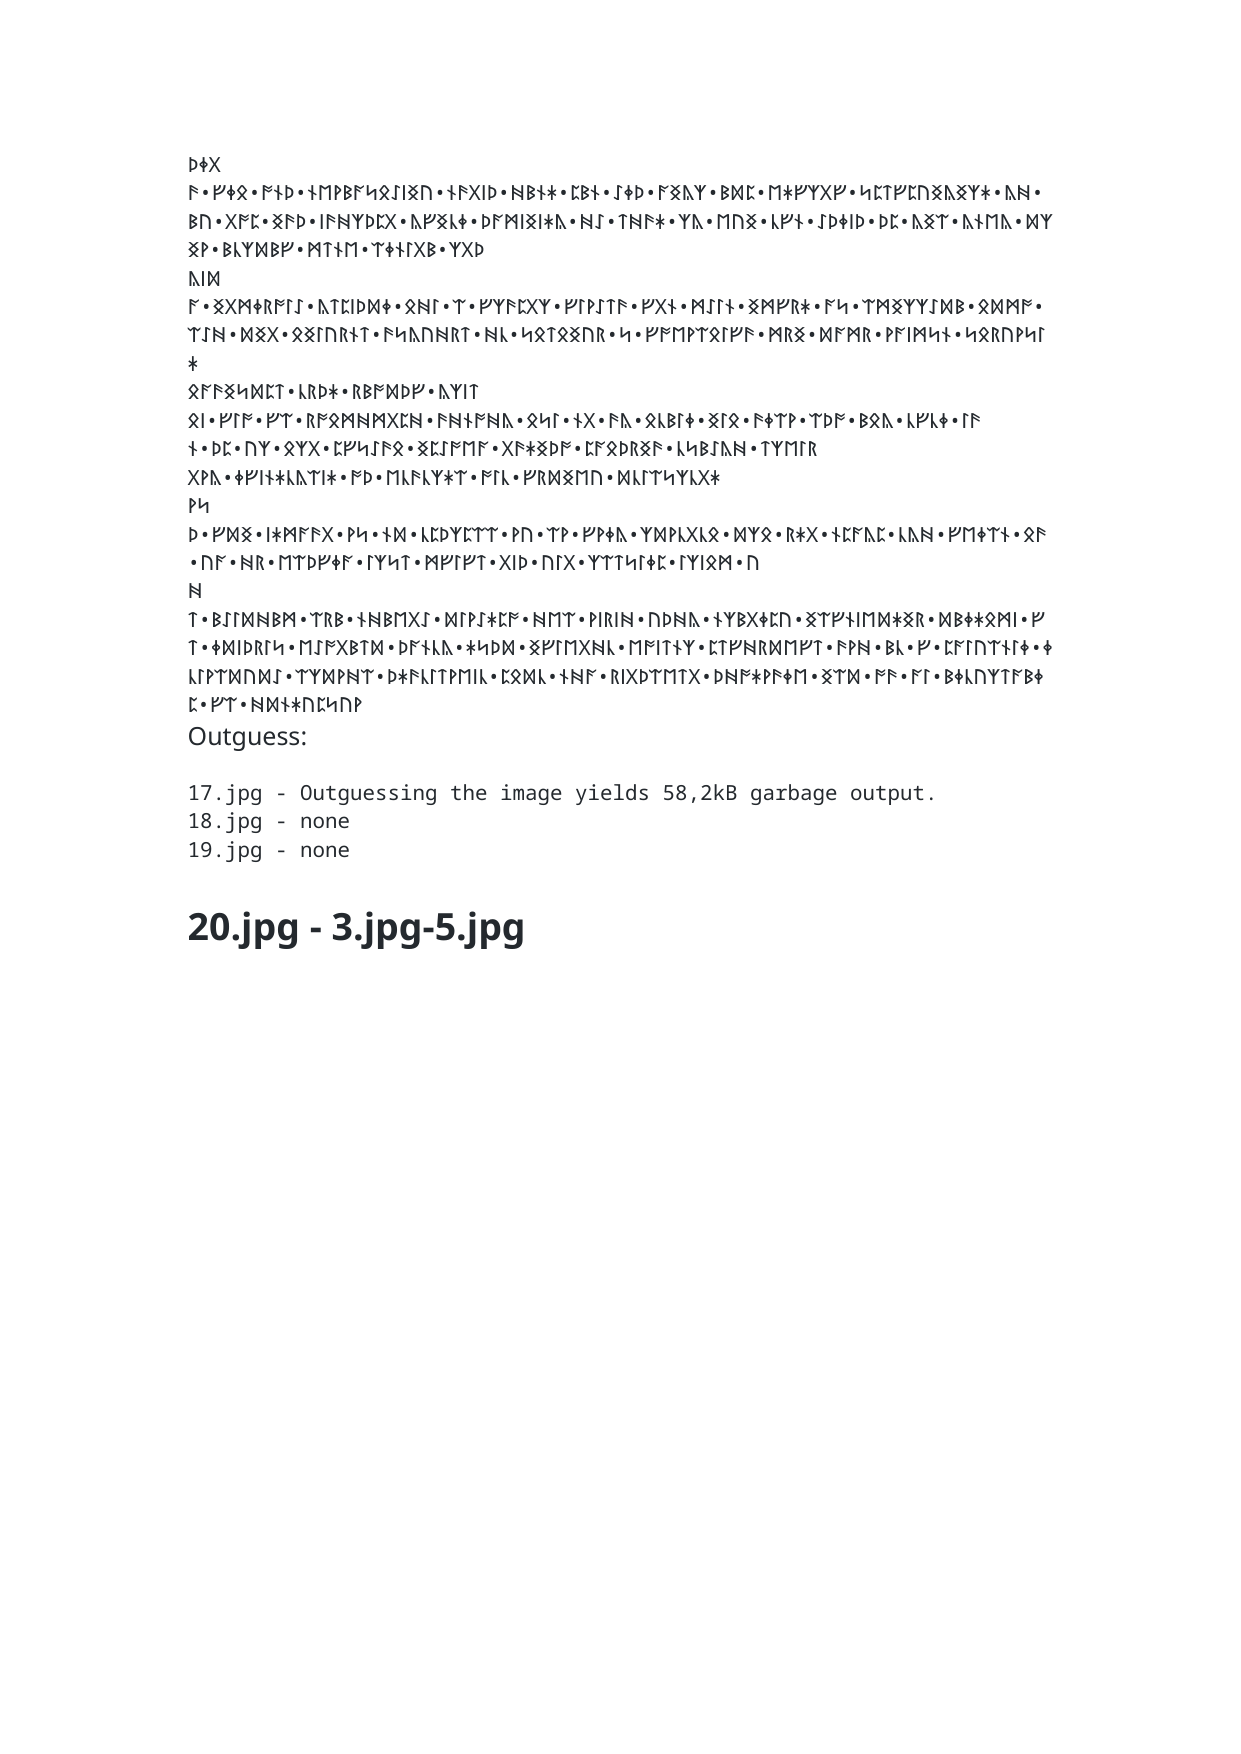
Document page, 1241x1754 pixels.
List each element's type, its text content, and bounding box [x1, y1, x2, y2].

text ᚣᛁᛞᚪ•ᛝᚷᛗᛄᚱᚩᛚᛇ•ᚣᛏᛈᛁᚦᛞᛄ•ᛟᚻᛚ•ᛠ•ᚠᛉᚫᛈᚷᛉ•ᚠᛚᚹᛇᛏᚫ•ᚠᚷᚾ•ᛗᛇᛚᚾ•ᛝᛗᚠᚱᛡ•ᚪᛋ•ᛠᛗᛝᛉᛉᛇᛞᛒ•ᛟᛞᛗᚩ•ᛠᛇᚻ•ᛞᛝᚷ•ᛟᛝᛚᚢᚱᚾᛏ•ᚫᛋᚣᚢᚻᚱᛏ•ᚻᚳ•ᛋᛟᛏᛟᛝᚢᚱ•ᛋ•ᚠᚩᛖᚹᛠᛟᛚᚠᚫ•ᛗᚱᛝ•ᛞᚪᛗᚱ•ᚹᚪᛁᛗᛋᚾ•ᛋᛟᚱᚢᚹᛋᛚᛡ [187, 264, 1053, 377]
text ᛟᛁ•ᚠᛚᚩ•ᚠᛠ•ᚱᚩᛟᛗᚻᛗᚷᛈᚻ•ᚫᚻᚾᚩᚻᚣ•ᛟᛋᛚ•ᚾᚷ•ᚫᚣ•ᛟᚳᛒᛚᛄ•ᛝᛚᛟ•ᚫᛄᛠᚹ•ᛠᚦᚩ•ᛒᛟᚣ•ᚳᚠᚳᛄ•ᛚᚫ [187, 406, 1053, 434]
text ᚦᛄᚷᚫ•ᚠᛄᛟ•ᚩᚾᚦ•ᚾᛖᚹᛒᚪᛋᛟᛇᛁᛝᚢ•ᚾᚫᚷᛁᚦ•ᚻᛒᚾᛡ•ᛈᛒᚾ•ᛇᛄᚦ•ᚪᛝᚣᛉ•ᛒᛞᛈ•ᛖᛡᚠᛉᚷᚠ•ᛋᛈᛏᚠᛈᚢᛝᚣᛝᛉᛡ•ᚣᚻ•ᛒᚢ•ᚷᚩᛈ•ᛝᚫᚦ•ᛁᚫᚻᛉᚦᛈᚷ•ᚣᚠᛝᚳᛄ•ᚦᚪᛗᛁᛝᛁᛡᚣ•ᚻᛇ•ᛏᚻᚫᛡ•ᛉᚣ•ᛖᚢᛝ•ᚳᚠᚾ•ᛇᚦᛄᛁᚦ•ᚦᛈ•ᚣᛝᛠ•ᚣᚾᛖᚣ•ᛞᛉᛝᚹ•ᛒᚳᛉᛞᛒᚠ•ᛗᛏᚾᛖ•ᛠᛄᚾᛚᚷᛒ•ᛉᚷᚦ [187, 150, 1053, 264]
text Outguess: [187, 719, 1053, 753]
text 18.jpg - none [187, 806, 1053, 835]
text ᚾ•ᚦᛈ•ᚢᛉ•ᛟᛉᚷ•ᛈᚠᛋᛇᚫᛟ•ᛝᛈᛇᚩᛖᚪ•ᚷᚫᛡᛝᚦᚩ•ᛈᚪᛟᚦᚱᛝᚫ•ᚳᛋᛒᛇᚣᚻ•ᛏᛉᛖᛚᚱ [187, 434, 1053, 463]
text 19.jpg - none [187, 835, 1053, 863]
text ᚻᛏ•ᛒᛇᛚᛞᚻᛒᛗ•ᛠᚱᛒ•ᚾᚻᛒᛖᚷᛇ•ᛞᛚᚹᛇᛡᛈᚩ•ᚻᛖᛠ•ᚹᛁᚱᛁᚻ•ᚢᚦᚻᚣ•ᚾᛉᛒᚷᛄᛈᚢ•ᛝᛠᚠᚾᛁᛖᛞᛡᛝᚱ•ᛞᛒᛄᛡᛟᛗᛁ•ᚠᛏ•ᛄᛞᛁᚦᚱᛚᛋ•ᛖᛇᚩᚷᛒᛏᛞ•ᚦᚪᚾᚳᚣ•ᛡᛋᚦᛞ•ᛝᚠᛚᛖᚷᚻᚳ•ᛖᚩᛁᛏᚾᛉ•ᛈᛏᚠᚻᚱᛞᛖᚠᛏ•ᚫᚹᚻ•ᛒᚳ•ᚠ•ᛈᚪᛚᚢᛠᚾᛚᛄ•ᛄᚳᛚᚹᛠᛞᚢᛞᛇ•ᛠᛉᛞᚹᚻᛠ•ᚦᛡᚫᚳᛚᛏᚹᛖᛁᚳ•ᛈᛟᛞᚳ•ᚾᚻᚪ•ᚱᛁᚷᚦᛠᛖᛏᚷ•ᚦᚻᚩᛡᚹᚫᛄᛖ•ᛝᛠᛞ•ᚩᚫ•ᚪᛚ•ᛒᛄᚳᚢᛉᛏᚪᛒᛄᛈ•ᚠᛠ•ᚻᛞᚾᛡᚢᛈᛋᚢᚹ [187, 577, 1053, 719]
text 20.jpg - 3.jpg-5.jpg [187, 901, 1053, 952]
text ᚹᛋᚦ•ᚠᛞᛝ•ᛁᛡᛗᚪᚫᚷ•ᚹᛋ•ᚾᛞ•ᚳᛈᚦᛉᛈᛠᛠ•ᚹᚢ•ᛠᚹ•ᚠᚹᛄᚣ•ᛉᛞᚹᚳᚷᚳᛟ•ᛞᛉᛟ•ᚱᛡᚷ•ᚾᛈᚪᚣᛈ•ᚳᚣᚻ•ᚠᛖᛄᛠᚾ•ᛟᚫ•ᚢᚪ•ᚻᚱ•ᛖᛠᚦᚠᛄᚪ•ᛚᛉᛋᛏ•ᛗᚠᛚᚠᛏ•ᚷᛁᚦ•ᚢᛚᚷ•ᛉᛠᛏᛋᛚᛄᛈ•ᛚᛉᛁᛟᛗ•ᚢ [187, 491, 1053, 577]
text ᛟᚪᚫᛝᛋᛞᛈᛏ•ᚳᚱᚦᛡ•ᚱᛒᚩᛞᚦᚠ•ᚣᛉᛁᛏ [187, 377, 1053, 406]
text ᚷᚹᚣ•ᛄᚠᛁᚾᛡᚳᚣᛠᛁᛡ•ᚩᚦ•ᛖᚳᚫᚳᛉᛡᛠ•ᚩᛚᚳ•ᚠᚱᛞᛝᛖᚢ•ᛞᚳᛚᛠᛋᛉᚳᚷᛡ [187, 463, 1053, 491]
text 17.jpg - Outguessing the image yields 58,2kB garbage output. [187, 778, 1053, 806]
